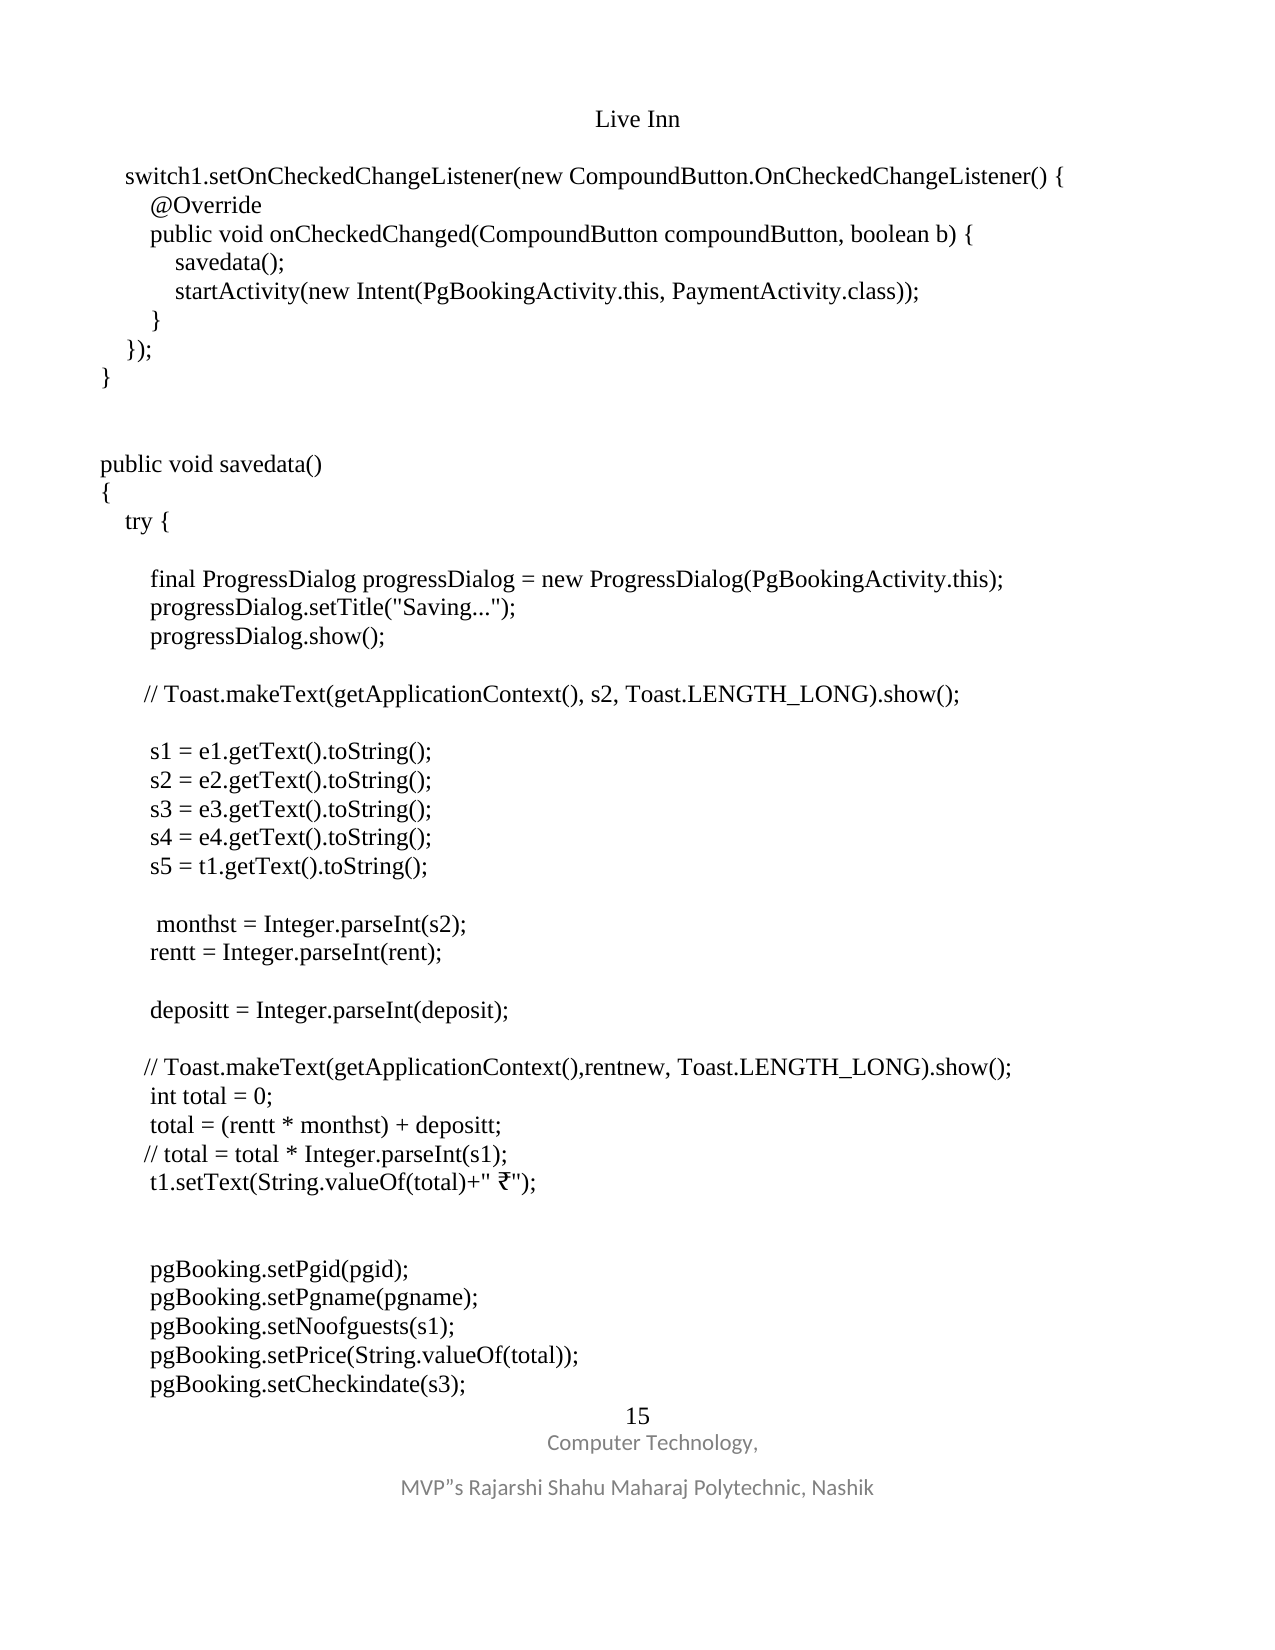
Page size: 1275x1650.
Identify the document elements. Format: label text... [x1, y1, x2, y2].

text switch1.setOnCheckedChangeListener(new CompoundButton.OnCheckedChangeListener() { [75, 161, 1200, 190]
text @Override [75, 190, 1200, 219]
text { [75, 477, 1200, 506]
text t1.setText(String.valueOf(total)+" ₹"); [75, 1167, 1200, 1196]
text public void onCheckedChanged(CompoundButton compoundButton, boolean b) { [75, 219, 1200, 247]
text int total = 0; [75, 1081, 1200, 1110]
text final ProgressDialog progressDialog = new ProgressDialog(PgBookingActivity.this); [75, 564, 1200, 592]
text pgBooking.setPgid(pgid); [75, 1254, 1200, 1282]
text } [75, 362, 1200, 391]
text } [75, 305, 1200, 334]
text startActivity(new Intent(PgBookingActivity.this, PaymentActivity.class)); [75, 276, 1200, 305]
text // Toast.makeText(getApplicationContext(),rentnew, Toast.LENGTH_LONG).show(); [75, 1052, 1200, 1081]
text savedata(); [75, 247, 1200, 276]
text rentt = Integer.parseInt(rent); [75, 937, 1200, 966]
text pgBooking.setPgname(pgname); [75, 1282, 1200, 1311]
text }); [75, 334, 1200, 362]
text s2 = e2.getText().toString(); [75, 765, 1200, 794]
text pgBooking.setCheckindate(s3); [75, 1369, 1200, 1397]
text s4 = e4.getText().toString(); [75, 822, 1200, 851]
text progressDialog.show(); [75, 621, 1200, 650]
text public void savedata() [75, 449, 1200, 477]
text progressDialog.setTitle("Saving..."); [75, 592, 1200, 621]
text depositt = Integer.parseInt(deposit); [75, 995, 1200, 1024]
text // total = total * Integer.parseInt(s1); [75, 1139, 1200, 1167]
text try { [75, 506, 1200, 535]
text s5 = t1.getText().toString(); [75, 851, 1200, 880]
text monthst = Integer.parseInt(s2); [75, 909, 1200, 937]
text // Toast.makeText(getApplicationContext(), s2, Toast.LENGTH_LONG).show(); [75, 679, 1200, 707]
text total = (rentt * monthst) + depositt; [75, 1110, 1200, 1139]
text s1 = e1.getText().toString(); [75, 736, 1200, 765]
text pgBooking.setNoofguests(s1); [75, 1311, 1200, 1340]
text pgBooking.setPrice(String.valueOf(total)); [75, 1340, 1200, 1369]
text s3 = e3.getText().toString(); [75, 794, 1200, 822]
